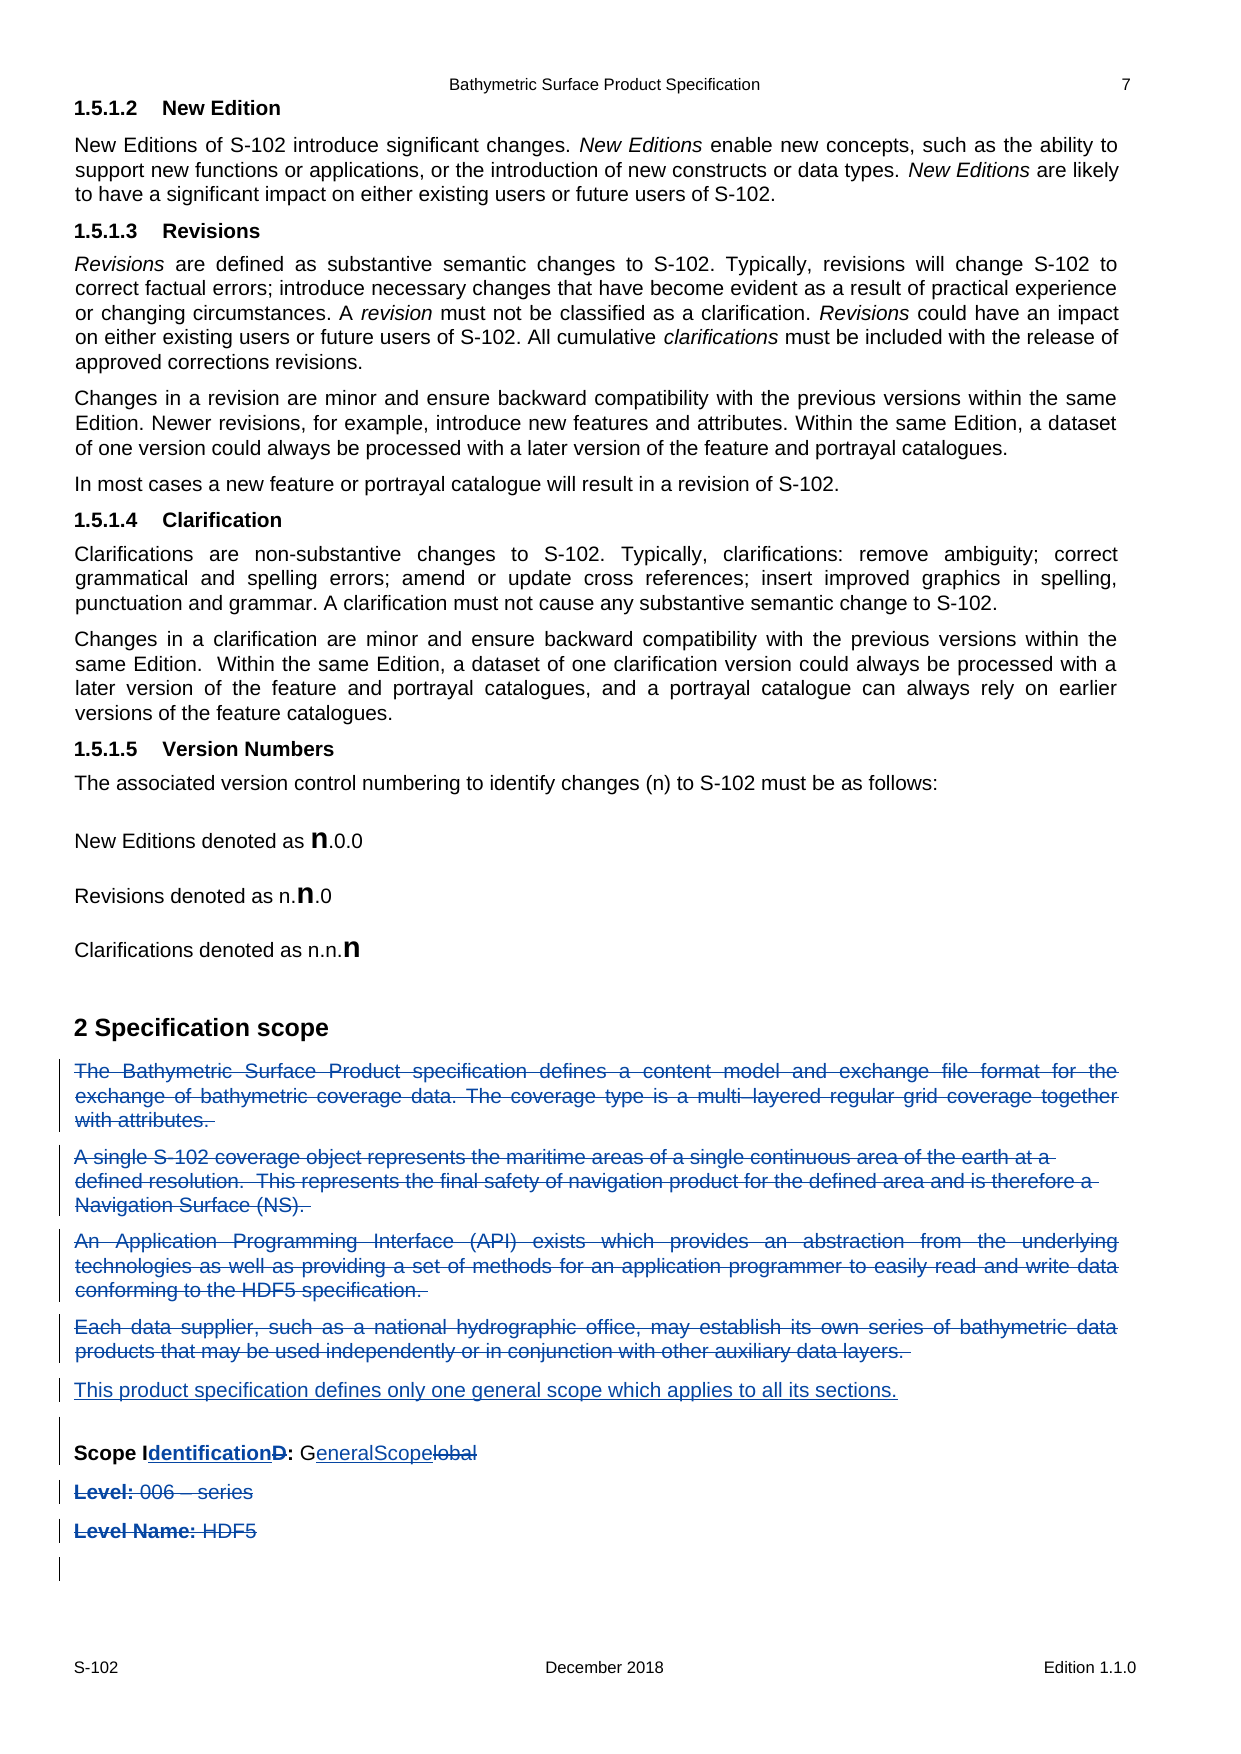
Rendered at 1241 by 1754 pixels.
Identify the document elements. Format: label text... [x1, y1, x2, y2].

text In most cases a new feature or portrayal catalogue will result in a revision of S-102. [74, 472, 1119, 496]
subtitle 1.5.1.2 New Edition [73, 96, 1166, 120]
subtitle 1.5.1.5 Version Numbers [73, 737, 1166, 761]
text Revisions denoted as n.n.0 [74, 876, 1119, 909]
subtitle 1.5.1.4 Clarification [73, 508, 1166, 532]
text New Editions denoted as n.0.0 [74, 821, 1119, 855]
text Clarifications denoted as n.n.n [74, 930, 1119, 963]
text Changes in a revision are minor and ensure backward compatibility with the previous versions within the same Edition. Newer revisions, for example, introduce new features and attributes. Within the same Edition, a dataset of one version could always be processed with a later version of the feature and portrayal catalogues. [74, 386, 1119, 459]
subtitle 2 Specification scope [73, 1012, 1166, 1041]
text The associated version control numbering to identify changes (n) to S-102 must be as follows: [74, 770, 1119, 794]
text Scope I: G [74, 1441, 1119, 1465]
subtitle 1.5.1.3 Revisions [73, 219, 1166, 243]
text Changes in a clarification are minor and ensure backward compatibility with the previous versions within the same Edition. Within the same Edition, a dataset of one clarification version could always be processed with a later version of the feature and portrayal catalogues, and a portrayal catalogue can always rely on earlier versions of the feature catalogues. [74, 627, 1119, 725]
text Clarifications are non-substantive changes to S-102. Typically, clarifications: remove ambiguity; correct grammatical and spelling errors; amend or update cross references; insert improved graphics in spelling, punctuation and grammar. A clarification must not cause any substantive semantic change to S-102. [74, 541, 1119, 614]
text Revisions are defined as substantive semantic changes to S-102. Typically, revisions will change S-102 to correct factual errors; introduce necessary changes that have become evident as a result of practical experience or changing circumstances. A revision must not be classified as a clarification. Revisions could have an impact on either existing users or future users of S-102. All cumulative clarifications must be included with the release of approved corrections revisions. [74, 251, 1119, 374]
text New Editions of S-102 introduce significant changes. New Editions enable new concepts, such as the ability to support new functions or applications, or the introduction of new constructs or data types. New Editions are likely to have a significant impact on either existing users or future users of S-102. [74, 133, 1119, 206]
